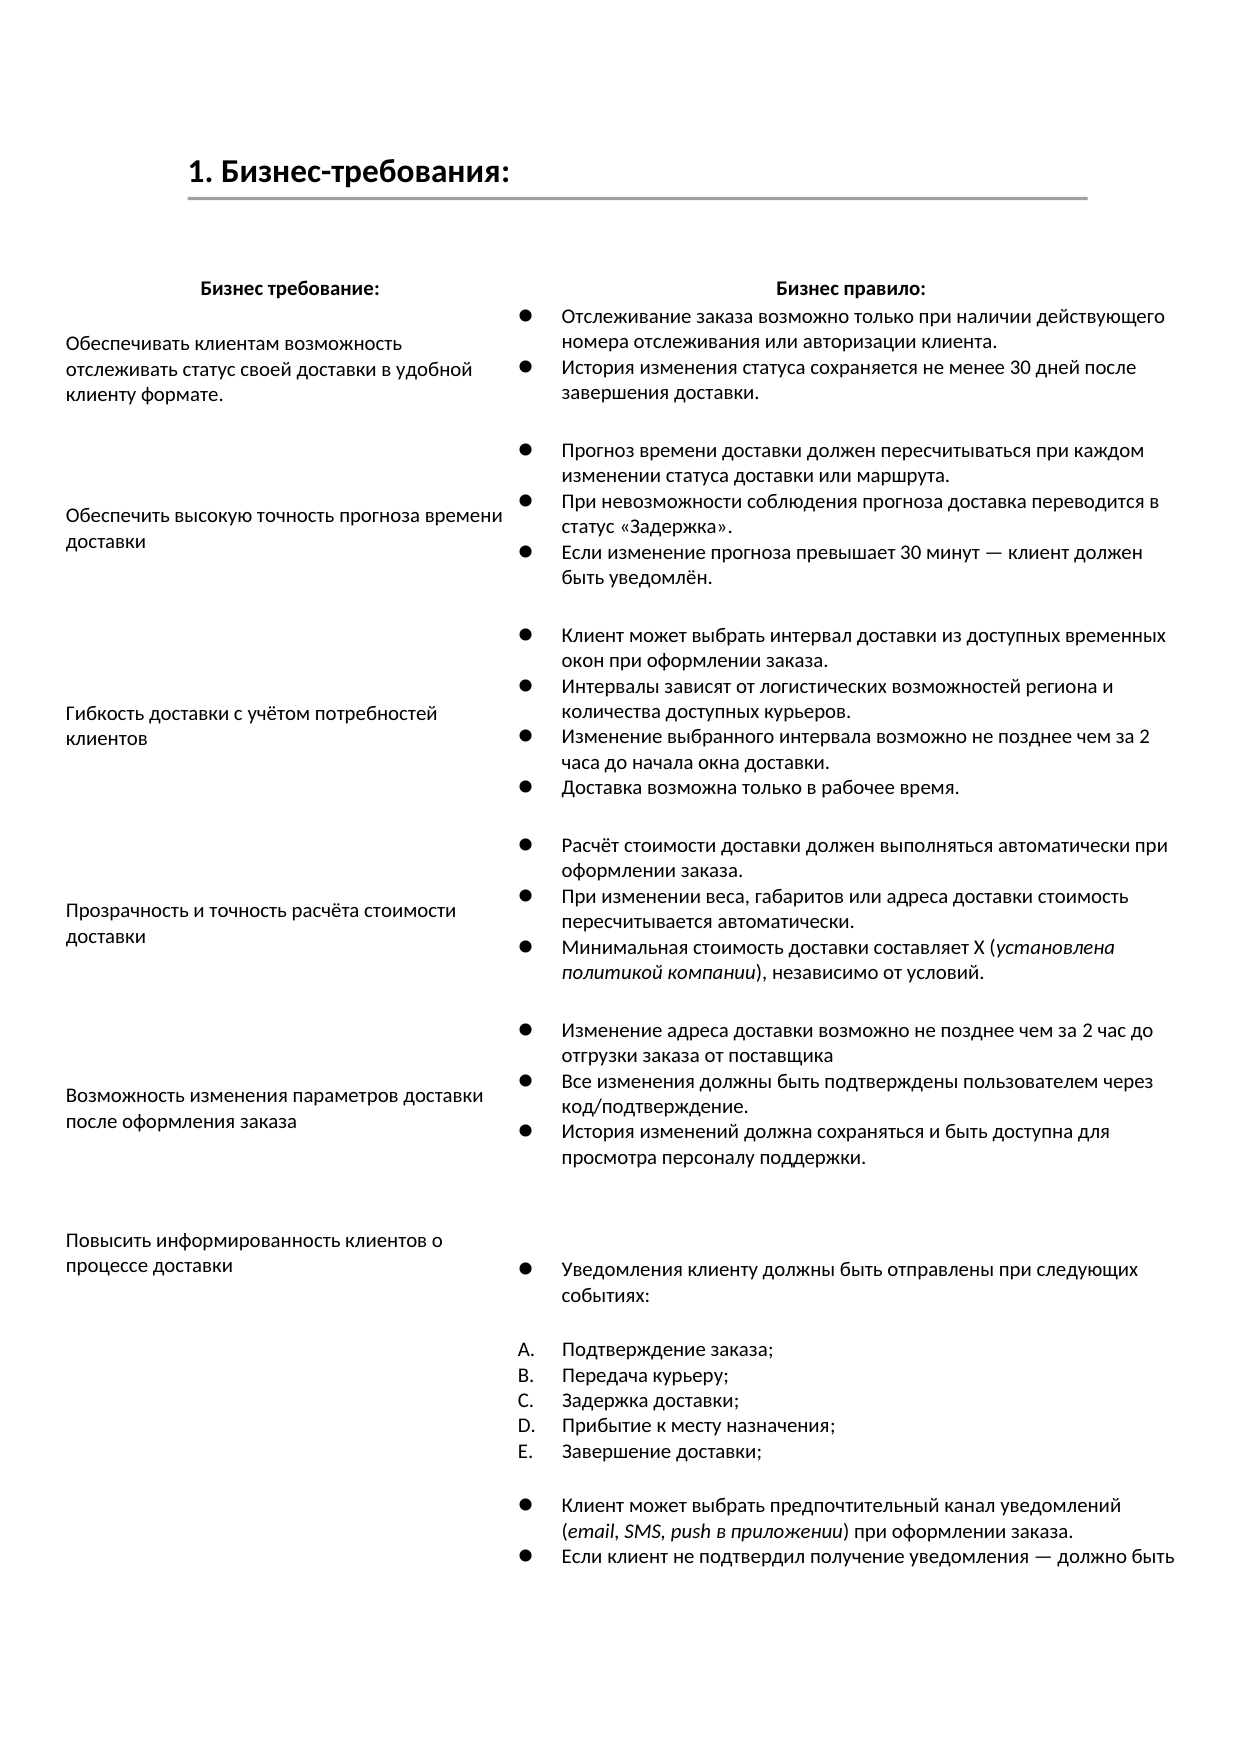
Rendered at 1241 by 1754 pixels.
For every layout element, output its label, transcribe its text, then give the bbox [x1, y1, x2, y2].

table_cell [64, 1200, 516, 1571]
table_cell Гибкость доставки с учётом потребностей клиентов [64, 621, 516, 831]
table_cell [516, 1200, 1186, 1571]
table_cell Прогноз времени доставки должен пересчитываться при каждом изменении статуса доставки или маршрута. При невозможности соблюдения прогноза доставка переводится в статус «Задержка». Если изменение прогноза превышает 30 минут — клиент должен быть уведомлён. [516, 436, 1186, 621]
table_header Бизнес правило: [516, 273, 1186, 302]
table_cell Изменение адреса доставки возможно не позднее чем за 2 час до отгрузки заказа от поставщика Все изменения должны быть подтверждены пользователем через код/подтверждение. История изменений должна сохраняться и быть доступна для просмотра персоналу поддержки. [516, 1016, 1186, 1200]
table_cell Прозрачность и точность расчёта стоимости доставки [64, 831, 516, 1016]
table_header Бизнес требование: [64, 273, 516, 302]
table_cell Отслеживание заказа возможно только при наличии действующего номера отслеживания или авторизации клиента. История изменения статуса сохраняется не менее 30 дней после завершения доставки. [516, 302, 1186, 436]
table_cell Обеспечивать клиентам возможность отслеживать статус своей доставки в удобной клиенту формате. [64, 302, 516, 436]
table_cell Клиент может выбрать интервал доставки из доступных временных окон при оформлении заказа. Интервалы зависят от логистических возможностей региона и количества доступных курьеров. Изменение выбранного интервала возможно не позднее чем за 2 часа до начала окна доставки. Доставка возможна только в рабочее время. [516, 621, 1186, 831]
subtitle Бизнес-требования: [187, 150, 1053, 191]
table_cell Возможность изменения параметров доставки после оформления заказа [64, 1016, 516, 1200]
table_cell Расчёт стоимости доставки должен выполняться автоматически при оформлении заказа. При изменении веса, габаритов или адреса доставки стоимость пересчитывается автоматически. Минимальная стоимость доставки составляет X (установлена политикой компании), независимо от условий. [516, 831, 1186, 1016]
table_cell Обеспечить высокую точность прогноза времени доставки [64, 436, 516, 621]
